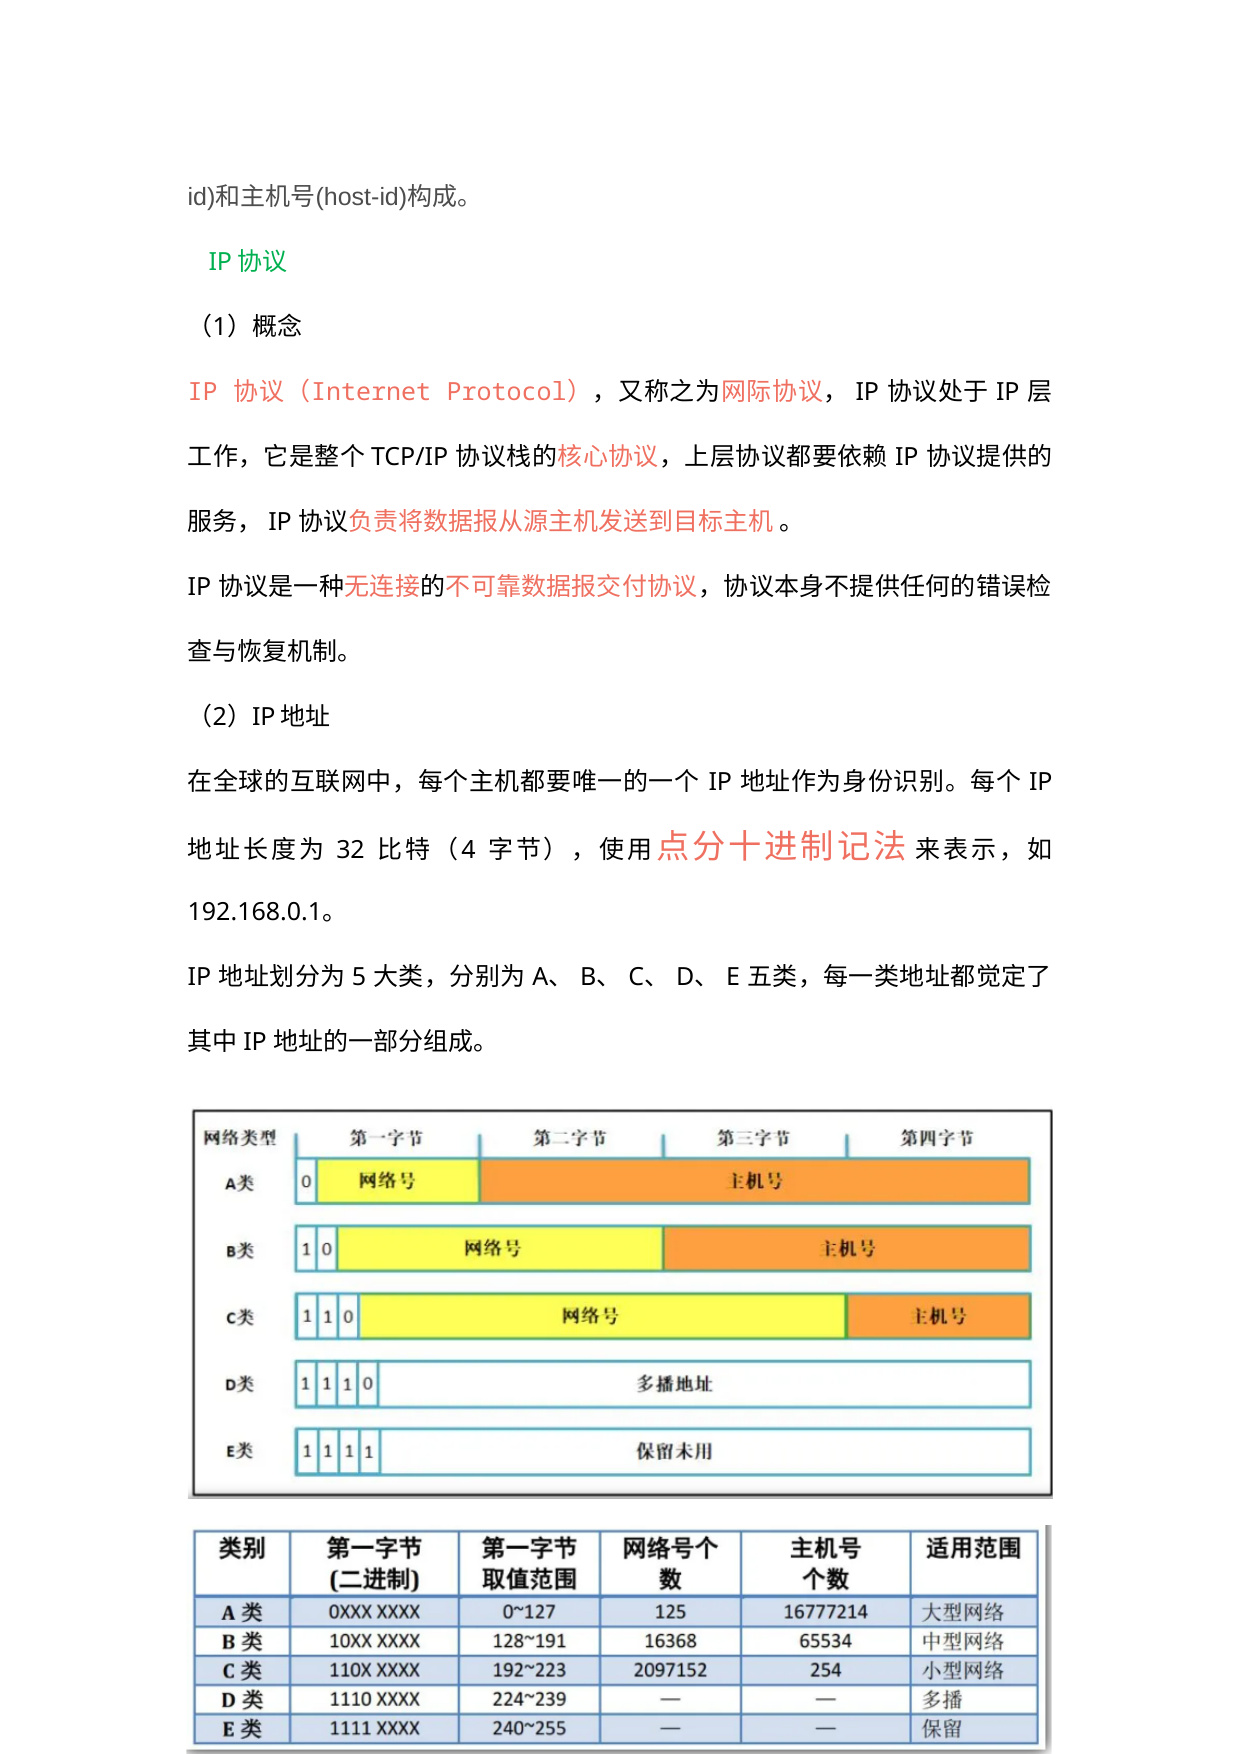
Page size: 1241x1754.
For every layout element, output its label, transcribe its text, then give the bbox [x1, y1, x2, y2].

text 在全球的互联网中，每个主机都要唯一的一个 IP 地址作为身份识别。每个 IP 地址长度为 32 比特（4 字节），使用点分十进制记法 来表示，如192.168.0.1。 [187, 747, 1053, 942]
picture [187, 1106, 1053, 1499]
text IP 地址划分为 5 大类，分别为 A、 B、 C、 D、 E 五类，每一类地址都觉定了其中 IP 地址的一部分组成。 [187, 942, 1053, 1072]
text IP 协议（Internet Protocol），又称之为网际协议， IP 协议处于 IP 层工作，它是整个TCP/IP 协议栈的核心协议，上层协议都要依赖 IP 协议提供的服务， IP 协议负责将数据报从源主机发送到目标主机 。 [187, 357, 1053, 552]
text （2）IP地址 [187, 682, 1053, 747]
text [187, 162, 1053, 227]
picture [186, 1525, 1052, 1754]
text IP协议 [187, 227, 1053, 292]
text IP 协议是一种无连接的不可靠数据报交付协议，协议本身不提供任何的错误检查与恢复机制。 [187, 552, 1053, 682]
text （1）概念 [187, 292, 1053, 357]
